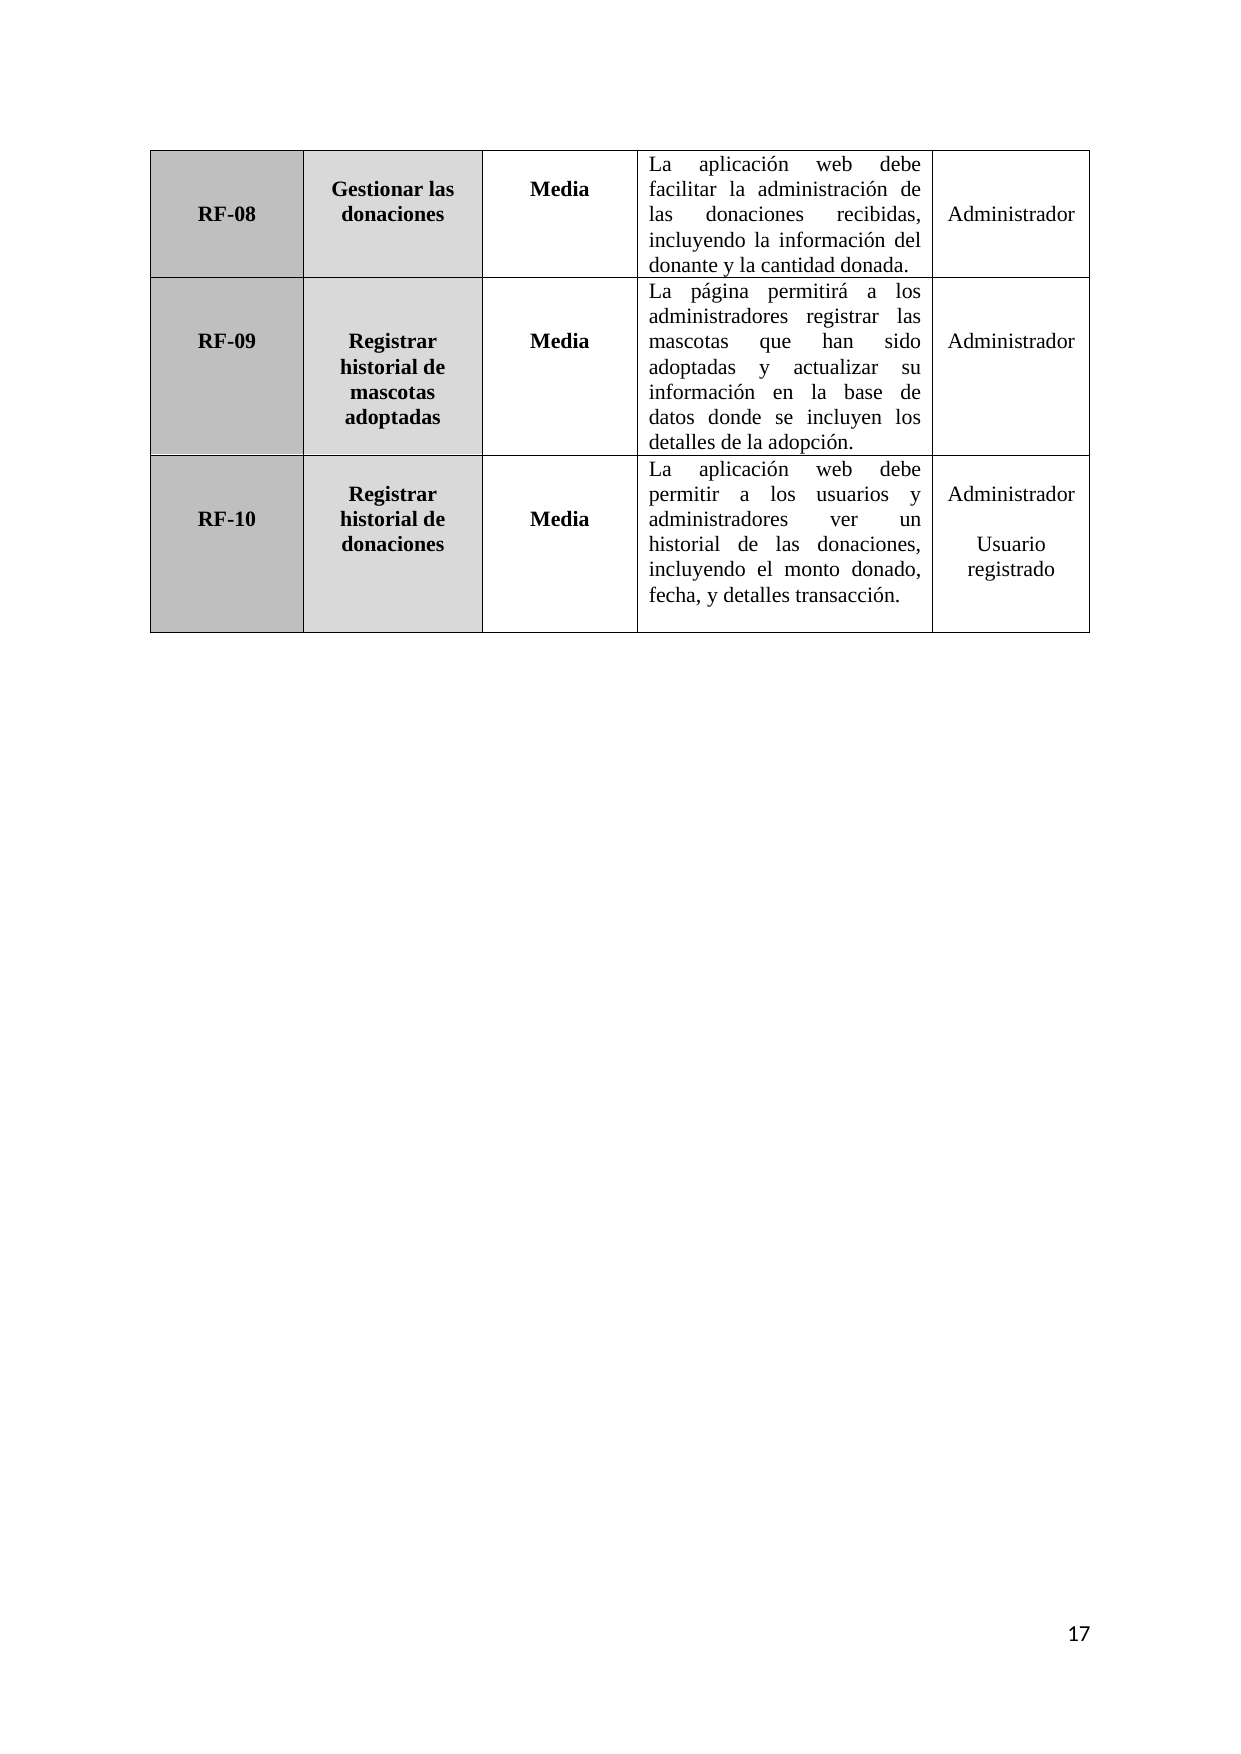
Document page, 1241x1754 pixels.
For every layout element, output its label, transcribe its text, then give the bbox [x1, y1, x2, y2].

table_cell Media [483, 151, 637, 277]
table_cell Administrador [933, 278, 1089, 454]
table_cell RF-08 [151, 151, 303, 277]
table_cell Gestionar las donaciones [304, 151, 482, 277]
table_cell La aplicación web debe permitir a los usuarios y administradores ver un historial de las donaciones, incluyendo el monto donado, fecha, y detalles transacción. [638, 456, 932, 632]
table_cell Registrar historial de donaciones [304, 456, 482, 632]
table_cell RF-09 [151, 278, 303, 454]
table_cell Registrar historial de mascotas adoptadas [304, 278, 482, 454]
table_cell Administrador Usuario registrado [933, 456, 1089, 632]
table_cell La aplicación web debe facilitar la administración de las donaciones recibidas, incluyendo la información del donante y la cantidad donada. [638, 151, 932, 277]
table_cell Media [483, 456, 637, 632]
table_cell RF-10 [151, 456, 303, 632]
table_cell Administrador [933, 151, 1089, 277]
table_cell La página permitirá a los administradores registrar las mascotas que han sido adoptadas y actualizar su información en la base de datos donde se incluyen los detalles de la adopción. [638, 278, 932, 454]
table_cell Media [483, 278, 637, 454]
